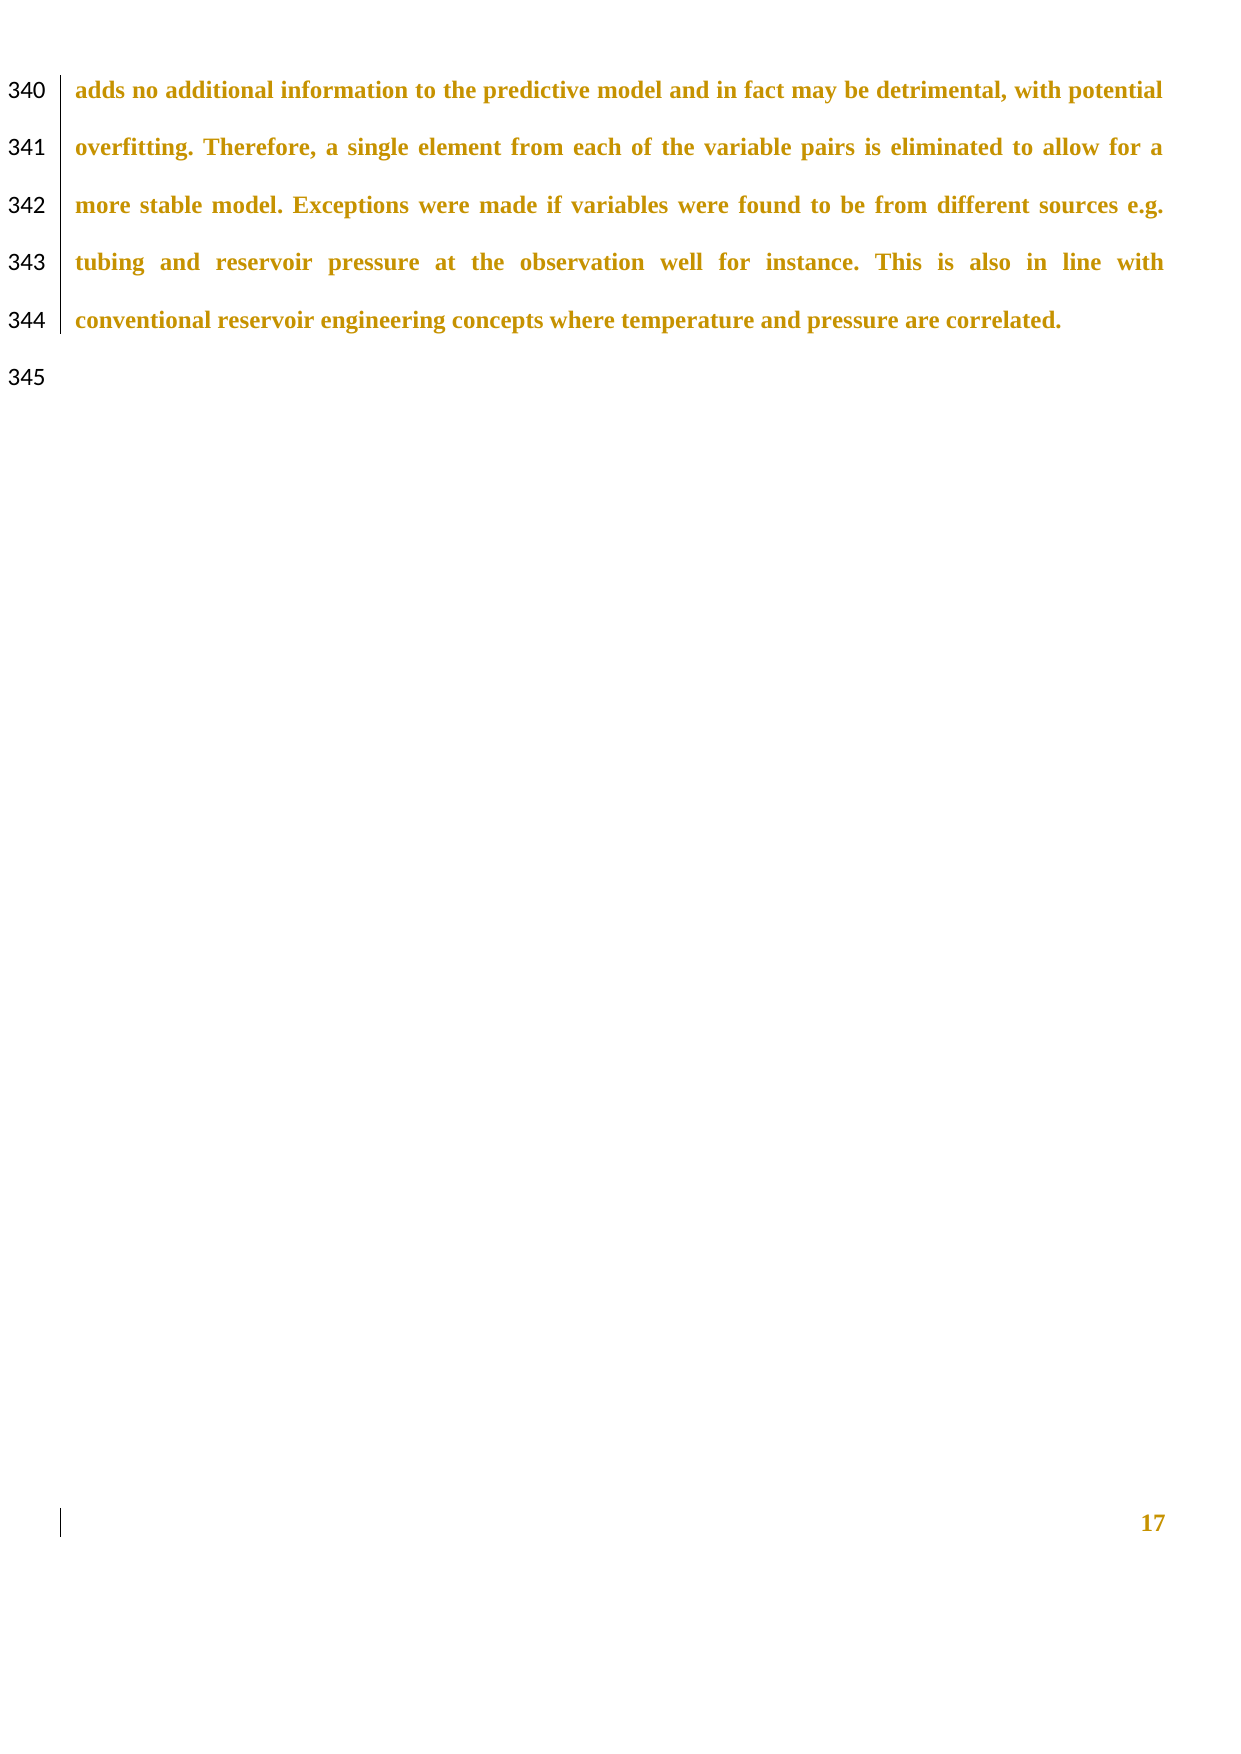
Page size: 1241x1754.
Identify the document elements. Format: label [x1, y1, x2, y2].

text [75, 75, 1165, 334]
